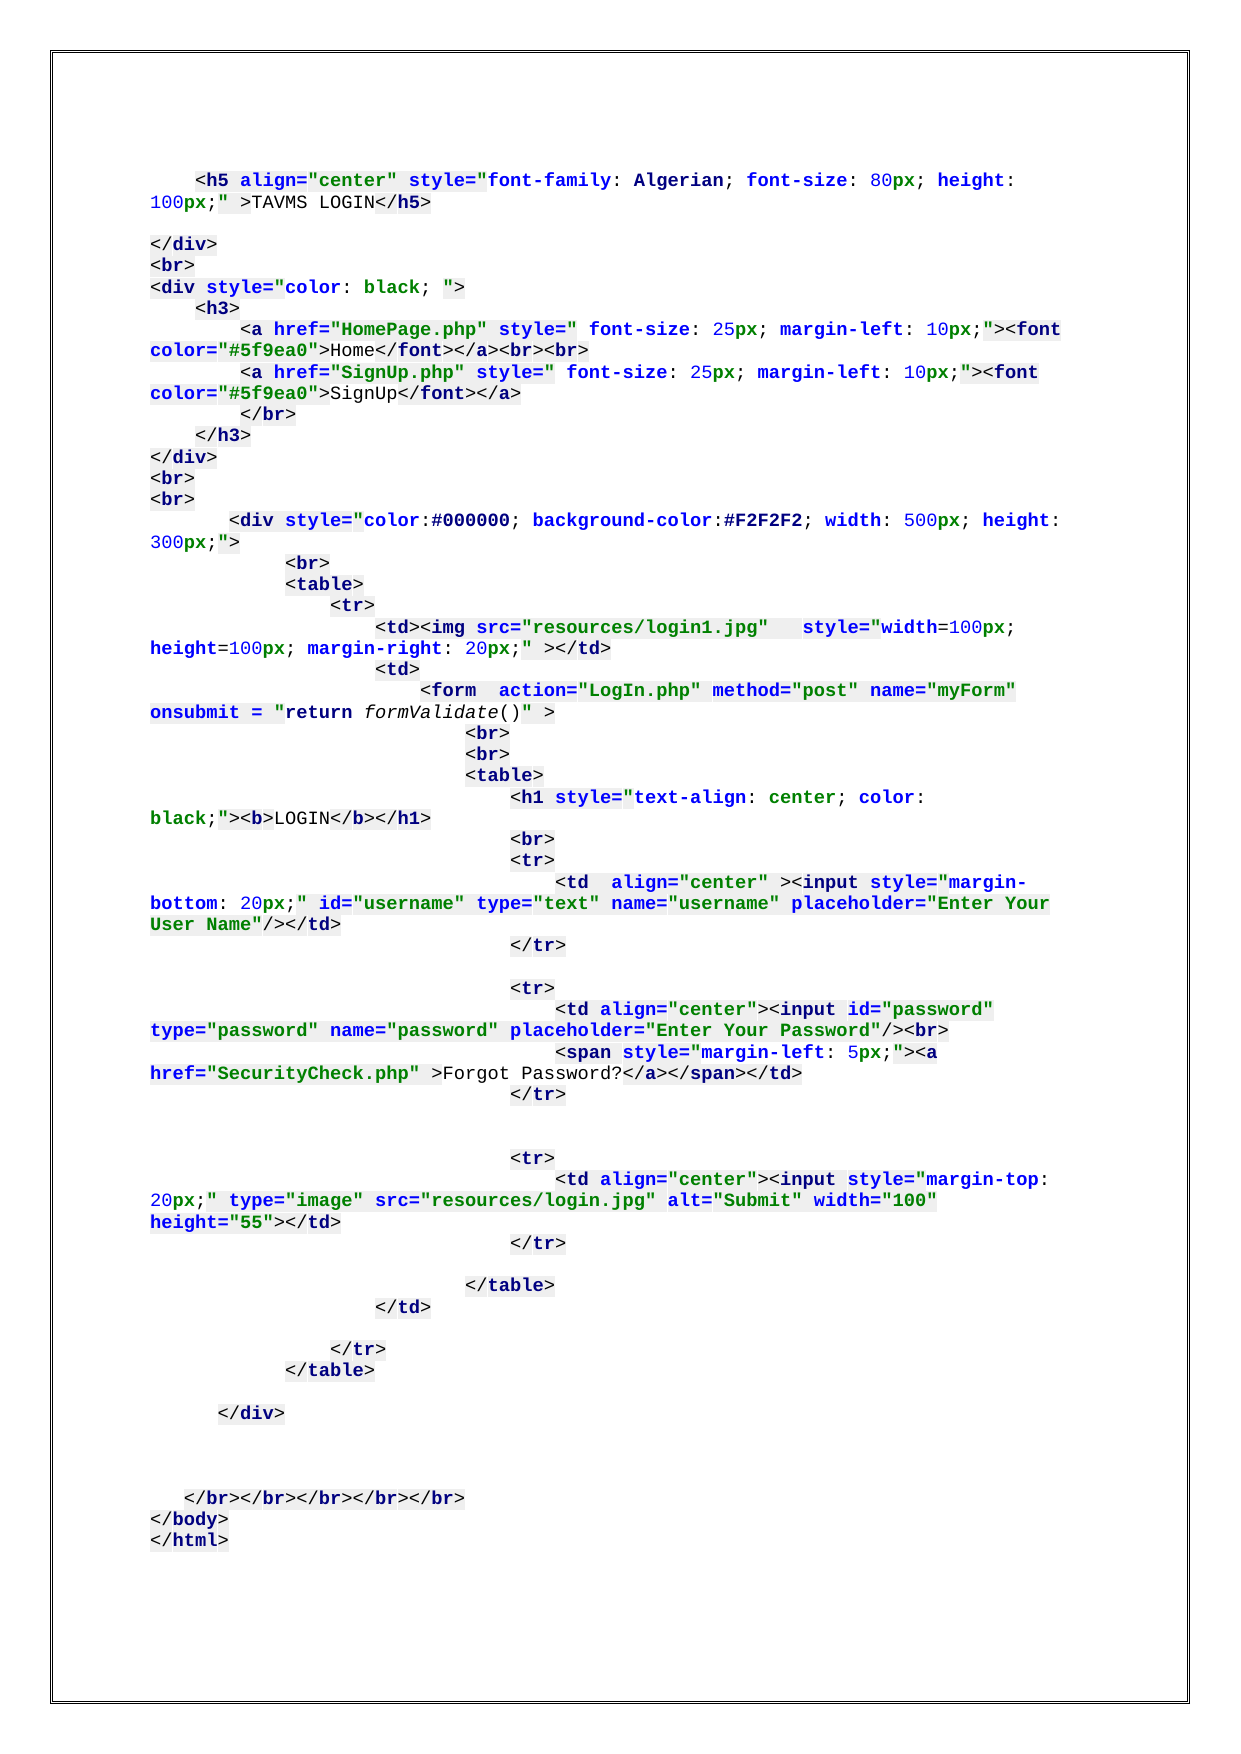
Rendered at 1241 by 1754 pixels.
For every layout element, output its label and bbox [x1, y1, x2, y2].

text [150, 150, 1090, 1552]
